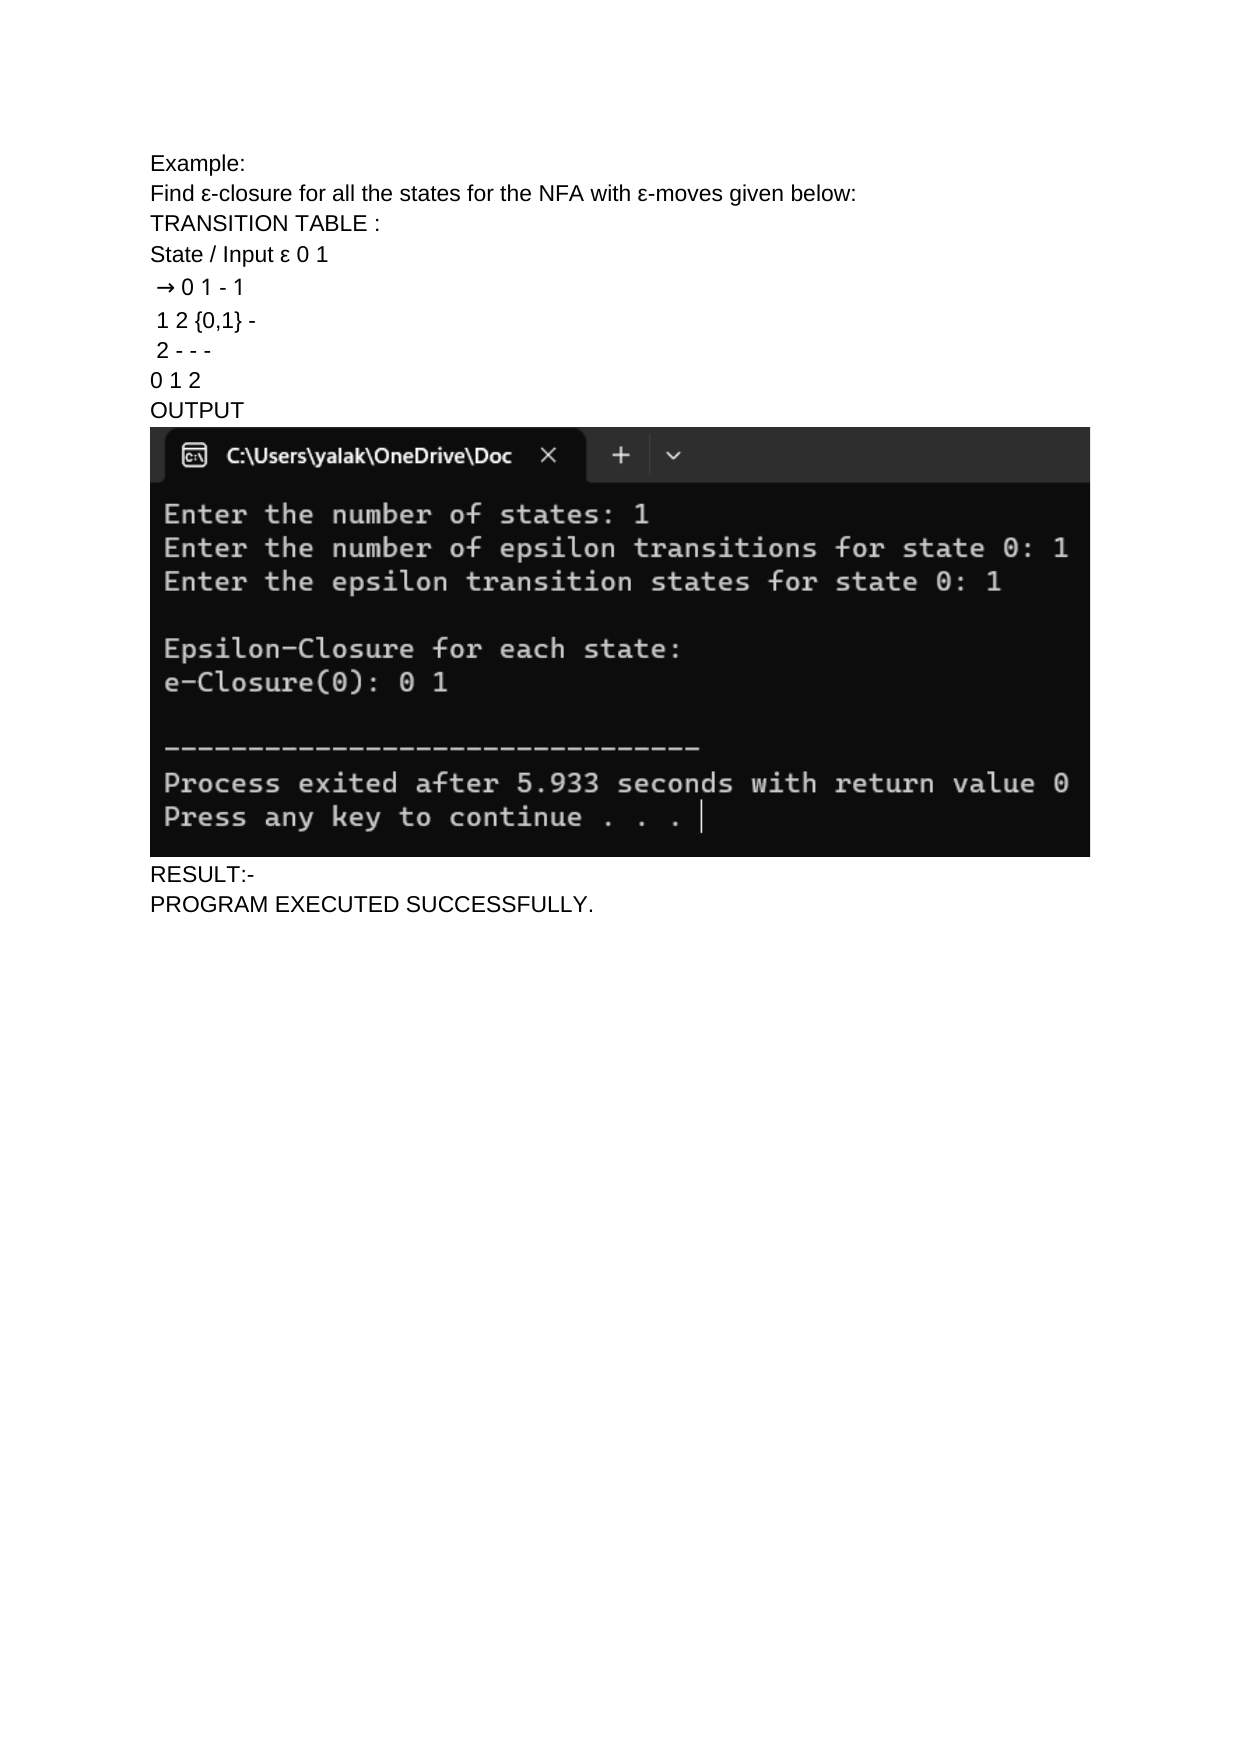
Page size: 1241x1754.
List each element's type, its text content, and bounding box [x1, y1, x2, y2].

text 2 - - - [150, 337, 1090, 363]
text RESULT:- [150, 861, 1090, 887]
text PROGRAM EXECUTED SUCCESSFULLY. [150, 891, 1090, 917]
text TRANSITION TABLE : [150, 210, 1090, 237]
picture [150, 427, 1091, 857]
text OUTPUT [150, 397, 1090, 424]
text Find ε-closure for all the states for the NFA with ε-moves given below: [150, 180, 1090, 207]
text 1 2 {0,1} - [150, 307, 1090, 333]
text State / Input ε 0 1 [150, 241, 1090, 267]
text Example: [150, 150, 1090, 176]
text 0 1 2 [150, 367, 1090, 393]
text → 0 1 - 1 [150, 271, 1090, 302]
